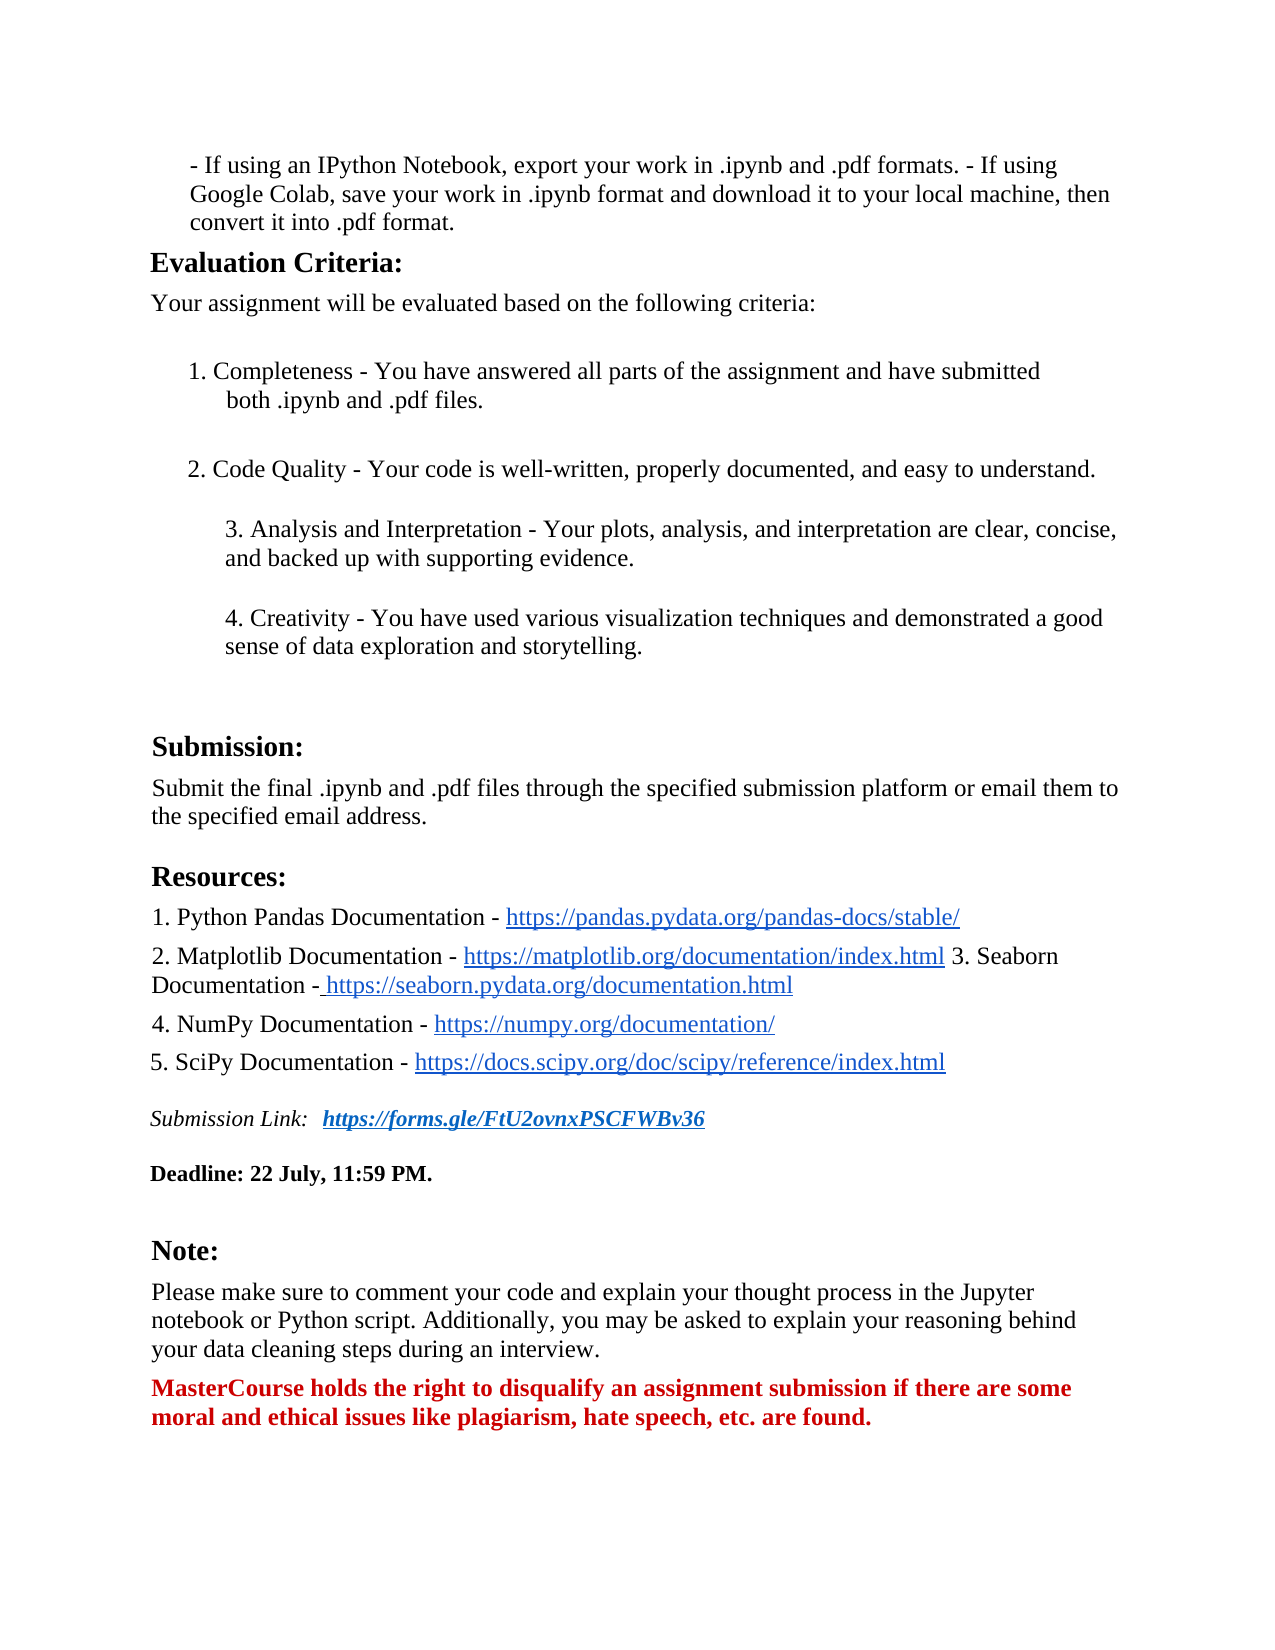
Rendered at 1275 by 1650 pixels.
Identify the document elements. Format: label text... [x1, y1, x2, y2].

text Evaluation Criteria: [150, 245, 1123, 278]
text 2. Matplotlib Documentation - https://matplotlib.org/documentation/index.html 3. Seaborn Documentation - https://seaborn.pydata.org/documentation.html [151, 941, 1109, 999]
text 1. Completeness - You have answered all parts of the assignment and have submitted both .ipynb and .pdf files. [188, 356, 1123, 413]
text 3. Analysis and Interpretation - Your plots, analysis, and interpretation are clear, concise, and backed up with supporting evidence. [225, 514, 1123, 572]
text Submit the final .ipynb and .pdf files through the specified submission platform or email them to the specified email address. [151, 773, 1123, 830]
text Note: [151, 1233, 1125, 1267]
text 2. Code Quality - Your code is well-written, properly documented, and easy to understand. [187, 454, 1124, 483]
text Please make sure to comment your code and explain your thought process in the Jupyter notebook or Python script. Additionally, you may be asked to explain your reasoning behind your data cleaning steps during an interview. [151, 1277, 1123, 1363]
text Submission: [152, 729, 1125, 763]
text Your assignment will be evaluated based on the following criteria: [113, 288, 1123, 317]
text 4. Creativity - You have used various visualization techniques and demonstrated a good sense of data exploration and storytelling. [225, 603, 1123, 660]
text 1. Python Pandas Documentation - https://pandas.pydata.org/pandas-docs/stable/ [151, 902, 1109, 931]
text MasterCourse holds the right to disqualify an assignment submission if there are some moral and ethical issues like plagiarism, hate speech, etc. are found. [151, 1373, 1123, 1458]
text Resources: [151, 859, 1125, 892]
text Submission Link: https://forms.gle/FtU2ovnxPSCFWBv36 [150, 1105, 1125, 1131]
text 5. SciPy Documentation - https://docs.scipy.org/doc/scipy/reference/index.html [150, 1047, 1109, 1076]
text Deadline: 22 July, 11:59 PM. [150, 1160, 1125, 1186]
text - If using an IPython Notebook, export your work in .ipynb and .pdf formats. - If using Google Colab, save your work in .ipynb format and download it to your local machine, then convert it into .pdf format. [189, 150, 1123, 236]
text 4. NumPy Documentation - https://numpy.org/documentation/ [151, 1009, 1109, 1037]
